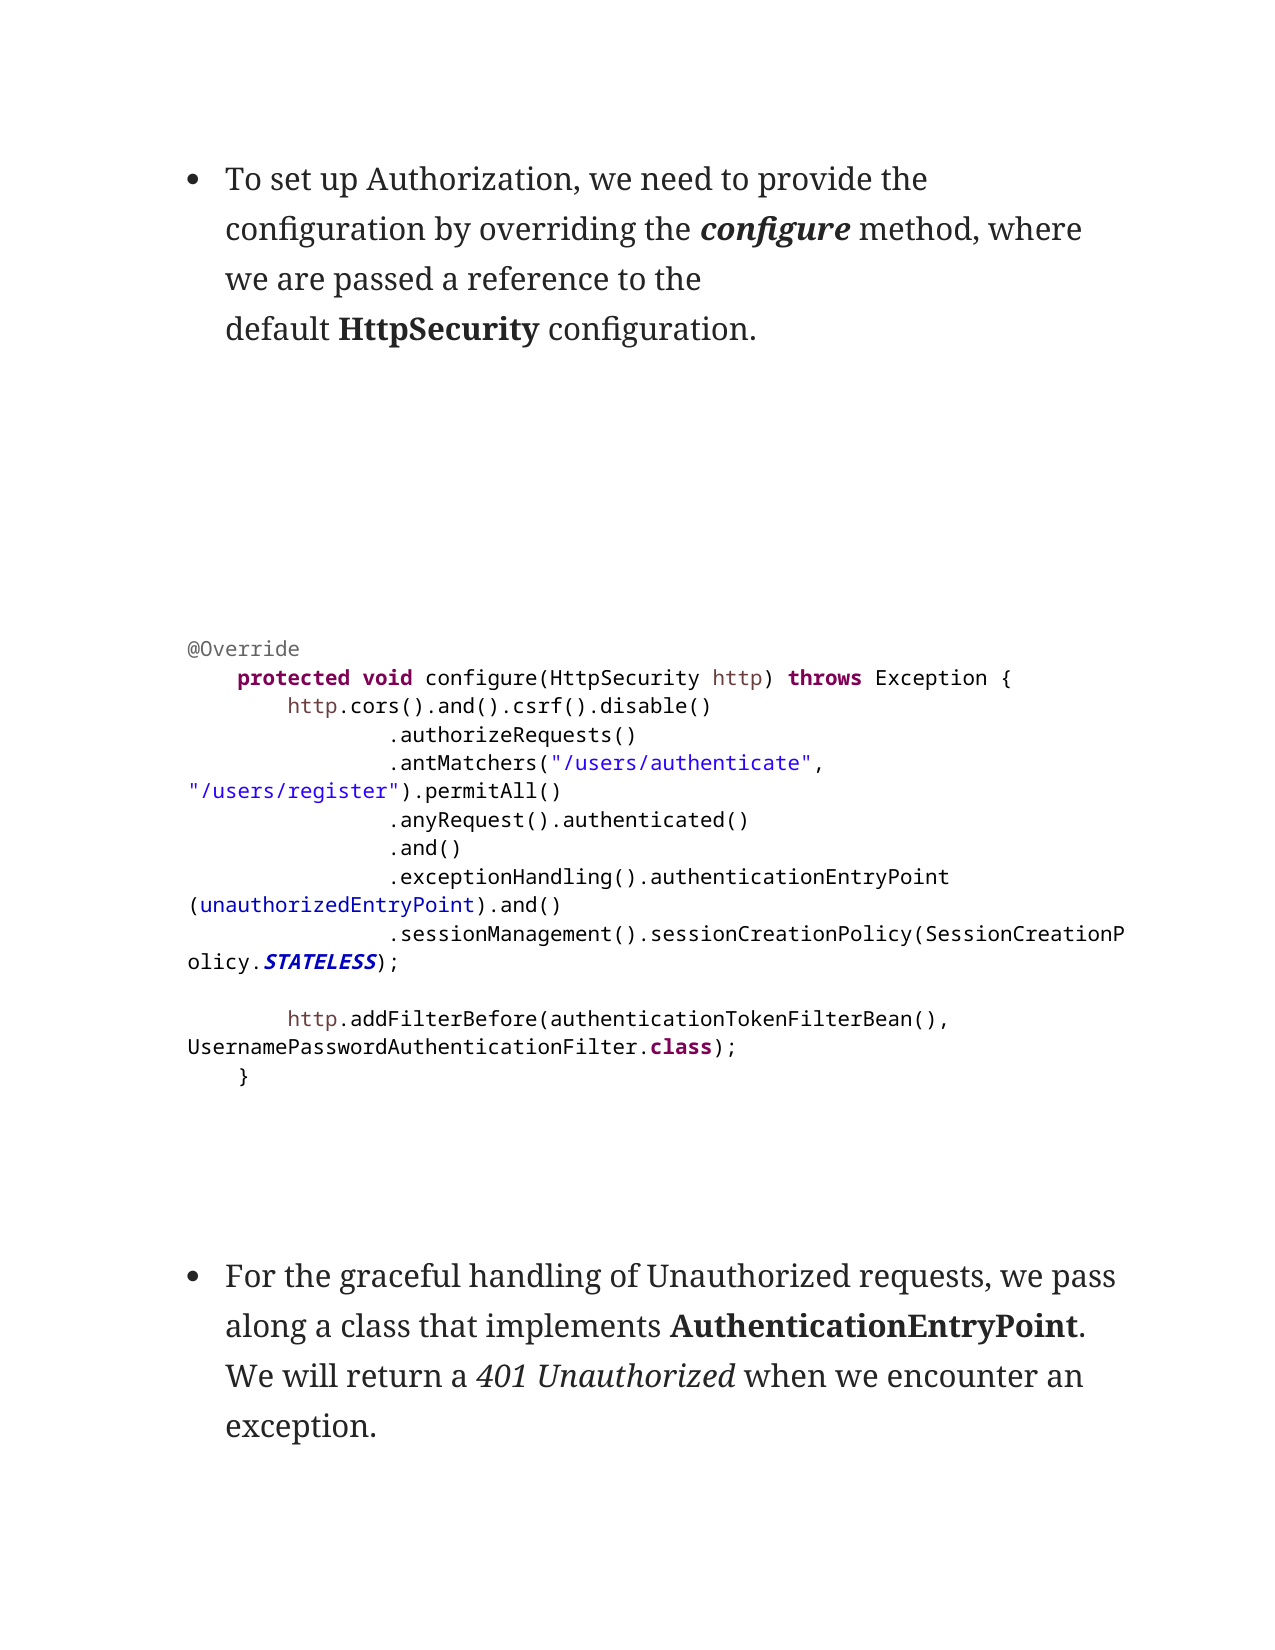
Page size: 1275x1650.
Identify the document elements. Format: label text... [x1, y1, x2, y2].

text protected void configure(HttpSecurity http) throws Exception { [187, 663, 1125, 691]
text .antMatchers("/users/authenticate", "/users/register").permitAll() [187, 748, 1125, 805]
text } [187, 1061, 1125, 1089]
text .sessionManagement().sessionCreationPolicy(SessionCreationPolicy.STATELESS); [187, 919, 1125, 976]
text http.cors().and().csrf().disable() [187, 691, 1125, 720]
text .anyRequest().authenticated() [187, 805, 1125, 833]
text @Override [187, 634, 1125, 663]
text .exceptionHandling().authenticationEntryPoint(unauthorizedEntryPoint).and() [187, 862, 1125, 919]
text http.addFilterBefore(authenticationTokenFilterBean(), UsernamePasswordAuthenticationFilter.class); [187, 1004, 1125, 1061]
text .authorizeRequests() [187, 720, 1125, 748]
list For the graceful handling of Unauthorized requests, we pass along a class that implements AuthenticationEntryPoint. We will return a 401 Unauthorized when we encounter an exception. [187, 1246, 1125, 1446]
text .and() [187, 833, 1125, 862]
list To set up Authorization, we need to provide the configuration by overriding the configure method, where we are passed a reference to the default HttpSecurity configuration. [187, 150, 1125, 350]
